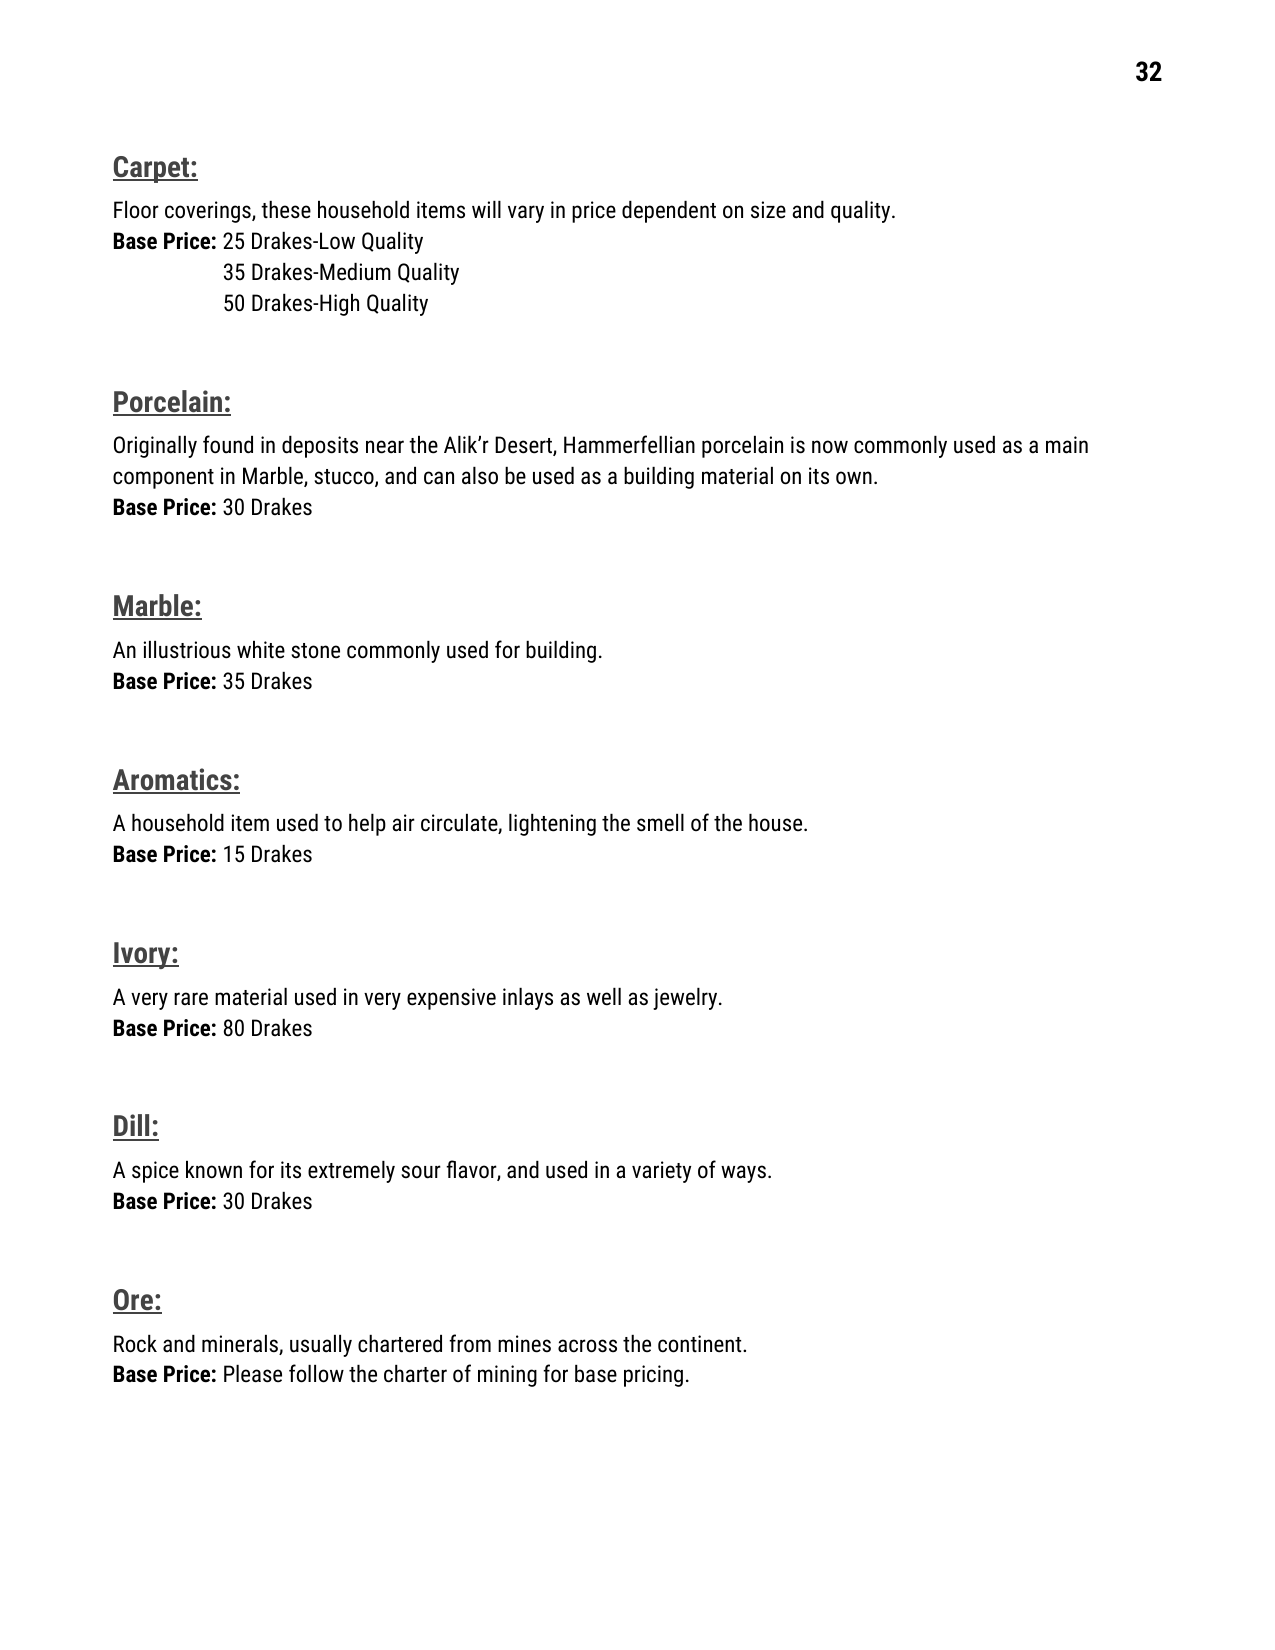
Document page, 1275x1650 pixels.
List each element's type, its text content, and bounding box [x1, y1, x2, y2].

subtitle Dill: [112, 1110, 1162, 1144]
text A household item used to help air circulate, lightening the smell of the house. Base Price: 15 Drakes [112, 810, 1162, 868]
text A spice known for its extremely sour flavor, and used in a variety of ways. Base Price: 30 Drakes [112, 1157, 1162, 1215]
text A very rare material used in very expensive inlays as well as jewelry. Base Price: 80 Drakes [112, 984, 1162, 1042]
subtitle Ore: [112, 1283, 1162, 1317]
subtitle Ivory: [112, 936, 1162, 970]
text Floor coverings, these household items will vary in price dependent on size and quality. Base Price: 25 Drakes-Low Quality 35 Drakes-Medium Quality 50 Drakes-High Quality [112, 198, 1162, 317]
subtitle Porcelain: [112, 385, 1162, 419]
subtitle Carpet: [112, 150, 1162, 184]
subtitle Marble: [112, 589, 1162, 623]
subtitle Aromatics: [112, 763, 1162, 797]
text Rock and minerals, usually chartered from mines across the continent. Base Price: Please follow the charter of mining for base pricing. [112, 1331, 1162, 1388]
text Originally found in deposits near the Alik’r Desert, Hammerfellian porcelain is now commonly used as a main component in Marble, stucco, and can also be used as a building material on its own. Base Price: 30 Drakes [112, 433, 1162, 521]
text An illustrious white stone commonly used for building. Base Price: 35 Drakes [112, 637, 1162, 695]
